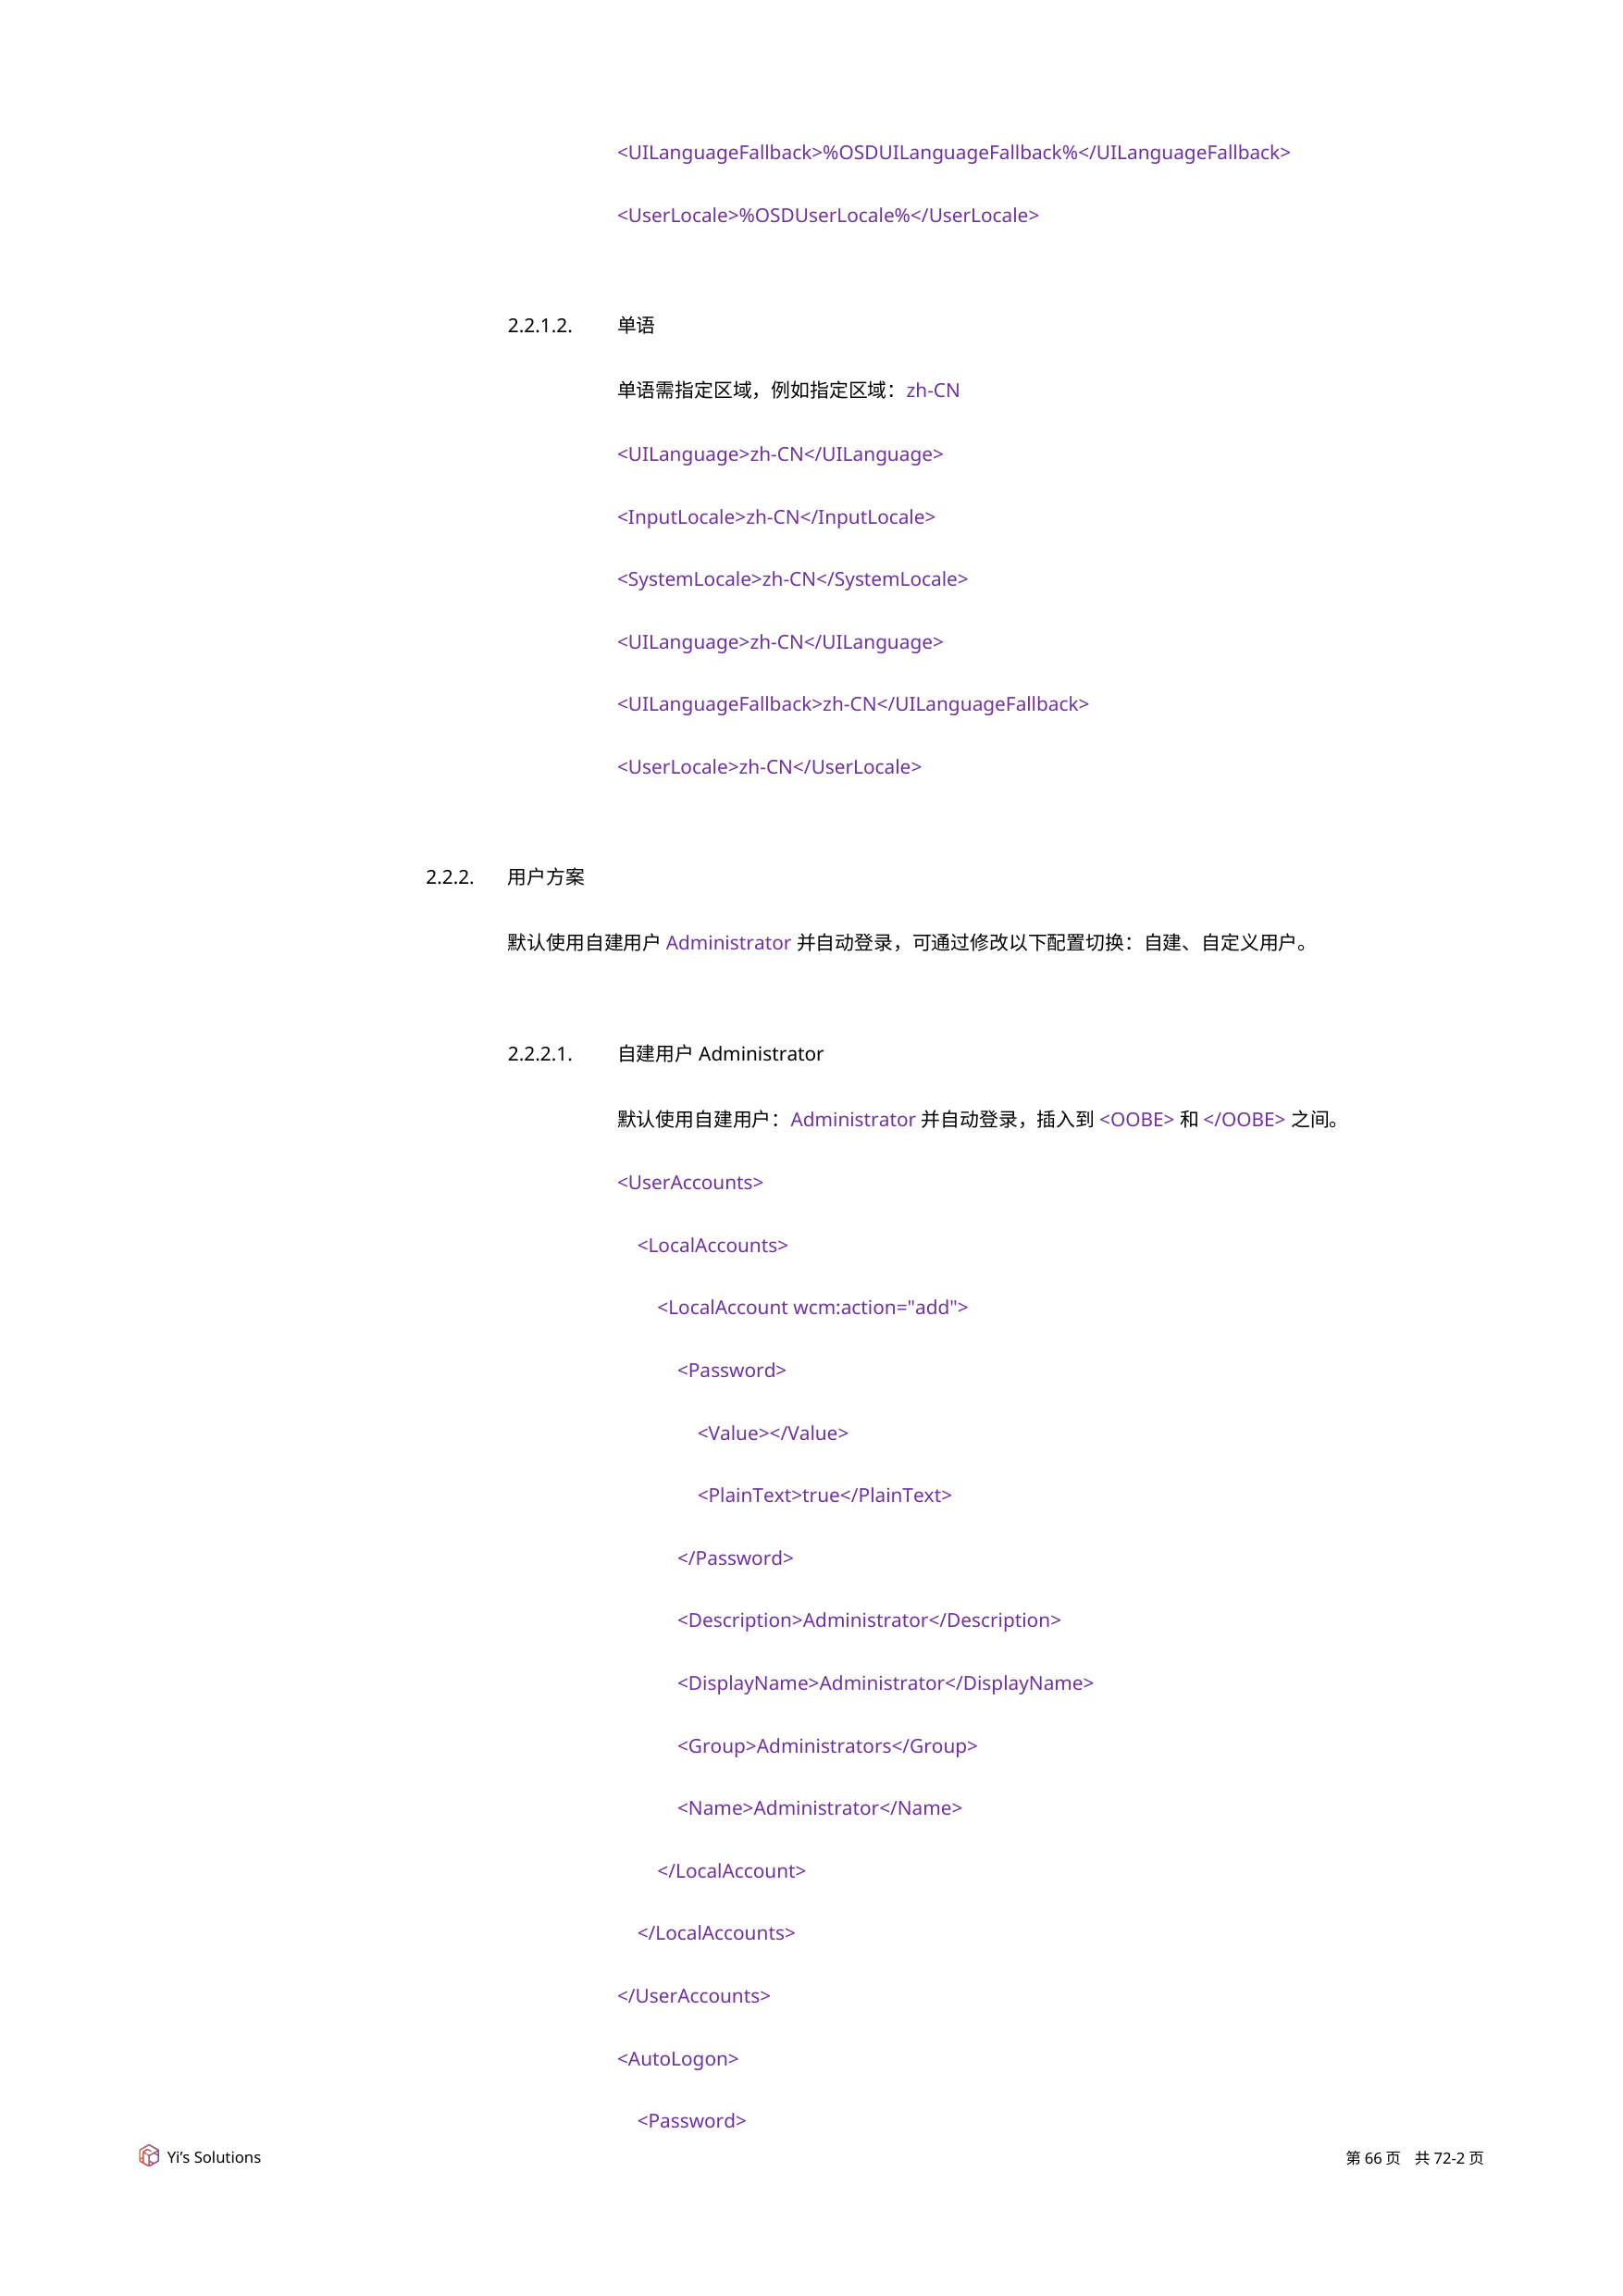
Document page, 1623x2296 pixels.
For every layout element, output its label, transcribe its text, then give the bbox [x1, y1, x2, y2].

text </Password> [617, 1545, 1484, 1570]
subtitle 用户方案 [426, 863, 1484, 890]
text <UILanguage>zh-CN</UILanguage> [617, 441, 1484, 466]
text 默认使用自建用户：Administrator 并自动登录，插入到 <OOBE> 和 </OOBE> 之间。 [617, 1104, 1484, 1132]
text <UILanguage>zh-CN</UILanguage> [617, 628, 1484, 654]
text <PlainText>true</PlainText> [617, 1482, 1484, 1508]
text </LocalAccounts> [617, 1919, 1484, 1946]
text </UserAccounts> [617, 1982, 1484, 2009]
text <Password> [617, 1357, 1484, 1383]
text <SystemLocale>zh-CN</SystemLocale> [617, 565, 1484, 592]
list 单语需指定区域，例如指定区域：zh-CN [617, 376, 1484, 403]
text <Group>Administrators</Group> [617, 1732, 1484, 1758]
text <LocalAccount wcm:action="add"> [617, 1294, 1484, 1321]
text <Value></Value> [617, 1420, 1484, 1446]
text <UILanguageFallback>%OSDUILanguageFallback%</UILanguageFallback> [617, 139, 1484, 165]
text <Name>Administrator</Name> [617, 1794, 1484, 1821]
text <InputLocale>zh-CN</InputLocale> [617, 503, 1484, 529]
text <LocalAccounts> [617, 1232, 1484, 1258]
subtitle 自建用户 Administrator [508, 1038, 1484, 1067]
text <UserLocale>zh-CN</UserLocale> [617, 753, 1484, 779]
picture [139, 2144, 159, 2166]
text <DisplayName>Administrator</DisplayName> [617, 1669, 1484, 1696]
list 默认使用自建用户Administrator 并自动登录，可通过修改以下配置切换：自建、自定义用户。 [508, 927, 1484, 955]
subtitle 单语 [508, 310, 1484, 339]
text </LocalAccount> [617, 1857, 1484, 1883]
text <Description>Administrator</Description> [617, 1607, 1484, 1633]
text <UserLocale>%OSDUserLocale%</UserLocale> [617, 202, 1484, 228]
text <UserAccounts> [617, 1169, 1484, 1196]
text <AutoLogon> [617, 2045, 1484, 2071]
text <Password> [617, 2107, 1484, 2134]
text <UILanguageFallback>zh-CN</UILanguageFallback> [617, 690, 1484, 717]
